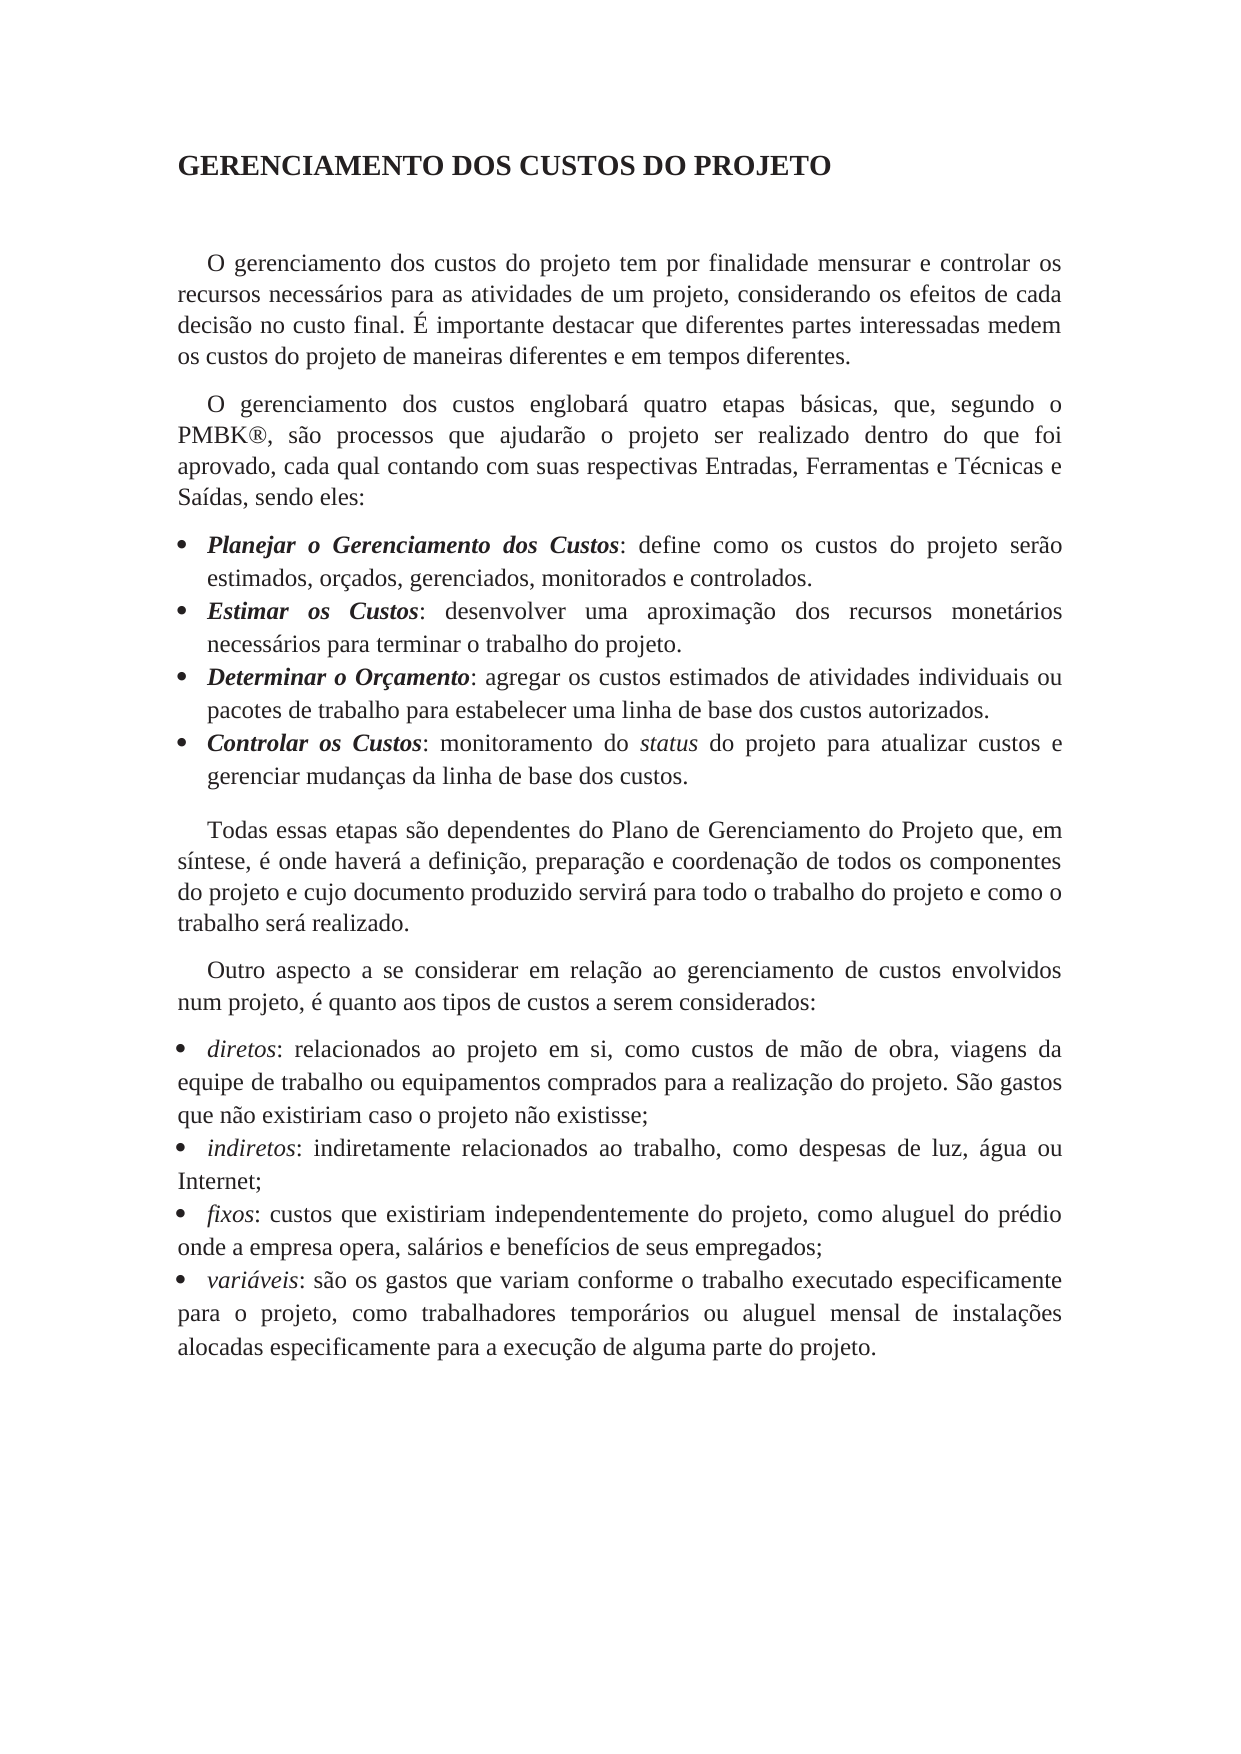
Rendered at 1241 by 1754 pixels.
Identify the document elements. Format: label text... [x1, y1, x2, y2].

list fixos: custos que existiriam independentemente do projeto, como aluguel do prédio onde a empresa opera, salários e benefícios de seus empregados; [176, 1199, 1063, 1261]
text GERENCIAMENTO DOS CUSTOS DO PROJETO [177, 148, 1063, 181]
list Controlar os Custos: monitoramento do status do projeto para atualizar custos e gerenciar mudanças da linha de base dos custos. [177, 728, 1063, 790]
list Determinar o Orçamento: agregar os custos estimados de atividades individuais ou pacotes de trabalho para estabelecer uma linha de base dos custos autorizados. [177, 662, 1063, 724]
list variáveis: são os gastos que variam conforme o trabalho executado especificamente para o projeto, como trabalhadores temporários ou aluguel mensal de instalações alocadas especificamente para a execução de alguma parte do projeto. [176, 1266, 1063, 1360]
text Outro aspecto a se considerar em relação ao gerenciamento de custos envolvidos num projeto, é quanto aos tipos de custos a serem considerados: [177, 956, 1063, 1015]
text Todas essas etapas são dependentes do Plano de Gerenciamento do Projeto que, em síntese, é onde haverá a definição, preparação e coordenação de todos os componentes do projeto e cujo documento produzido servirá para todo o trabalho do projeto e como o trabalho será realizado. [177, 815, 1063, 937]
list Estimar os Custos: desenvolver uma aproximação dos recursos monetários necessários para terminar o trabalho do projeto. [177, 596, 1063, 658]
list indiretos: indiretamente relacionados ao trabalho, como despesas de luz, água ou Internet; [176, 1133, 1063, 1195]
text O gerenciamento dos custos englobará quatro etapas básicas, que, segundo o PMBK®, são processos que ajudarão o projeto ser realizado dentro do que foi aprovado, cada qual contando com suas respectivas Entradas, Ferramentas e Técnicas e Saídas, sendo eles: [177, 389, 1063, 511]
list diretos: relacionados ao projeto em si, como custos de mão de obra, viagens da equipe de trabalho ou equipamentos comprados para a realização do projeto. São gastos que não existiriam caso o projeto não existisse; [176, 1034, 1063, 1129]
text O gerenciamento dos custos do projeto tem por finalidade mensurar e controlar os recursos necessários para as atividades de um projeto, considerando os efeitos de cada decisão no custo final. É importante destacar que diferentes partes interessadas medem os custos do projeto de maneiras diferentes e em tempos diferentes. [177, 248, 1063, 370]
list Planejar o Gerenciamento dos Custos: define como os custos do projeto serão estimados, orçados, gerenciados, monitorados e controlados. [177, 530, 1063, 592]
